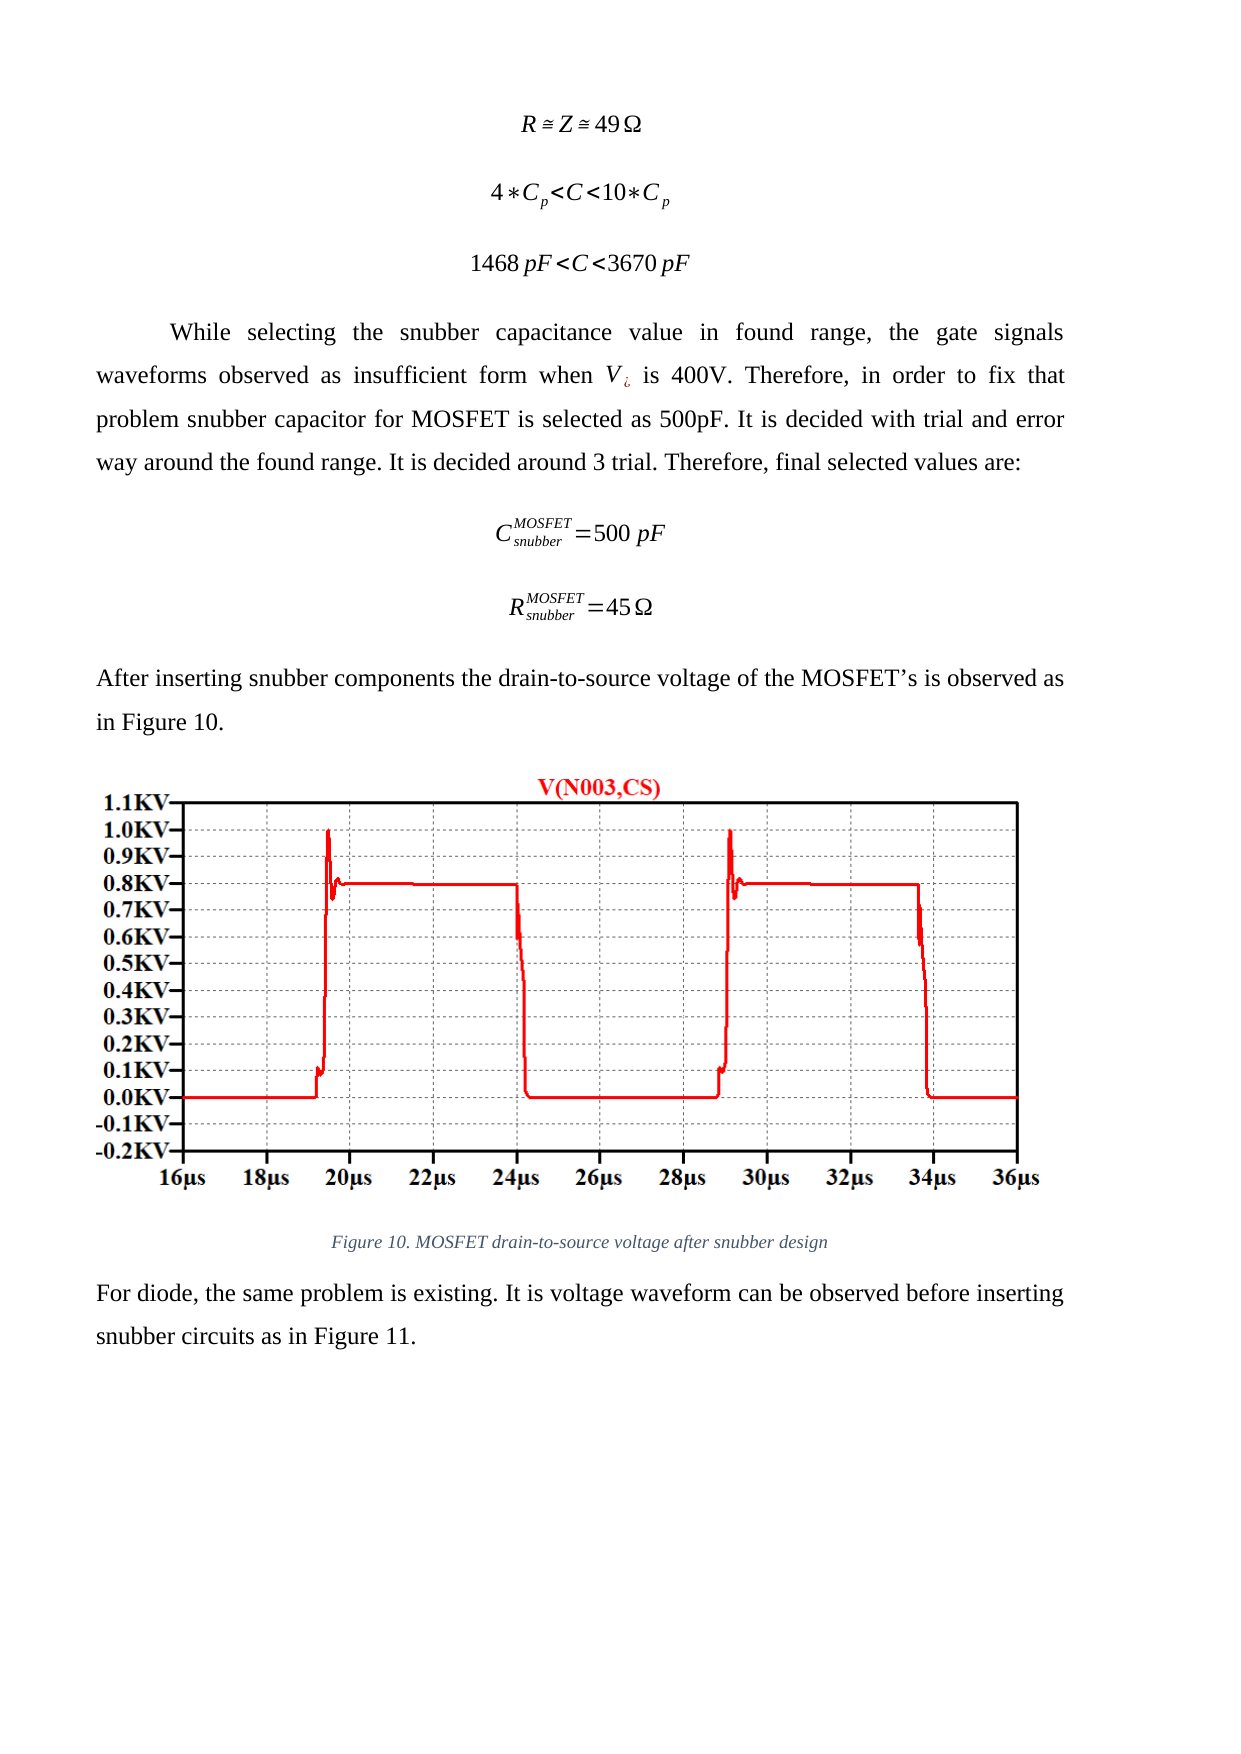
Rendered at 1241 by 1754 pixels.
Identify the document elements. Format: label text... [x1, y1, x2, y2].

picture [95, 774, 1041, 1192]
text After inserting snubber components the drain-to-source voltage of the MOSFET’s is observed as in Figure 10. [96, 663, 1065, 735]
text For diode, the same problem is existing. It is voltage waveform can be observed before inserting snubber circuits as in Figure 11. [96, 1278, 1065, 1349]
text While selecting the snubber capacitance value in found range, the gate signals waveforms observed as insufficient form when is 400V. Therefore, in order to fix that problem snubber capacitor for MOSFET is selected as 500pF. It is decided with trial and error way around the found range. It is decided around 3 trial. Therefore, final selected values are: [96, 317, 1065, 476]
